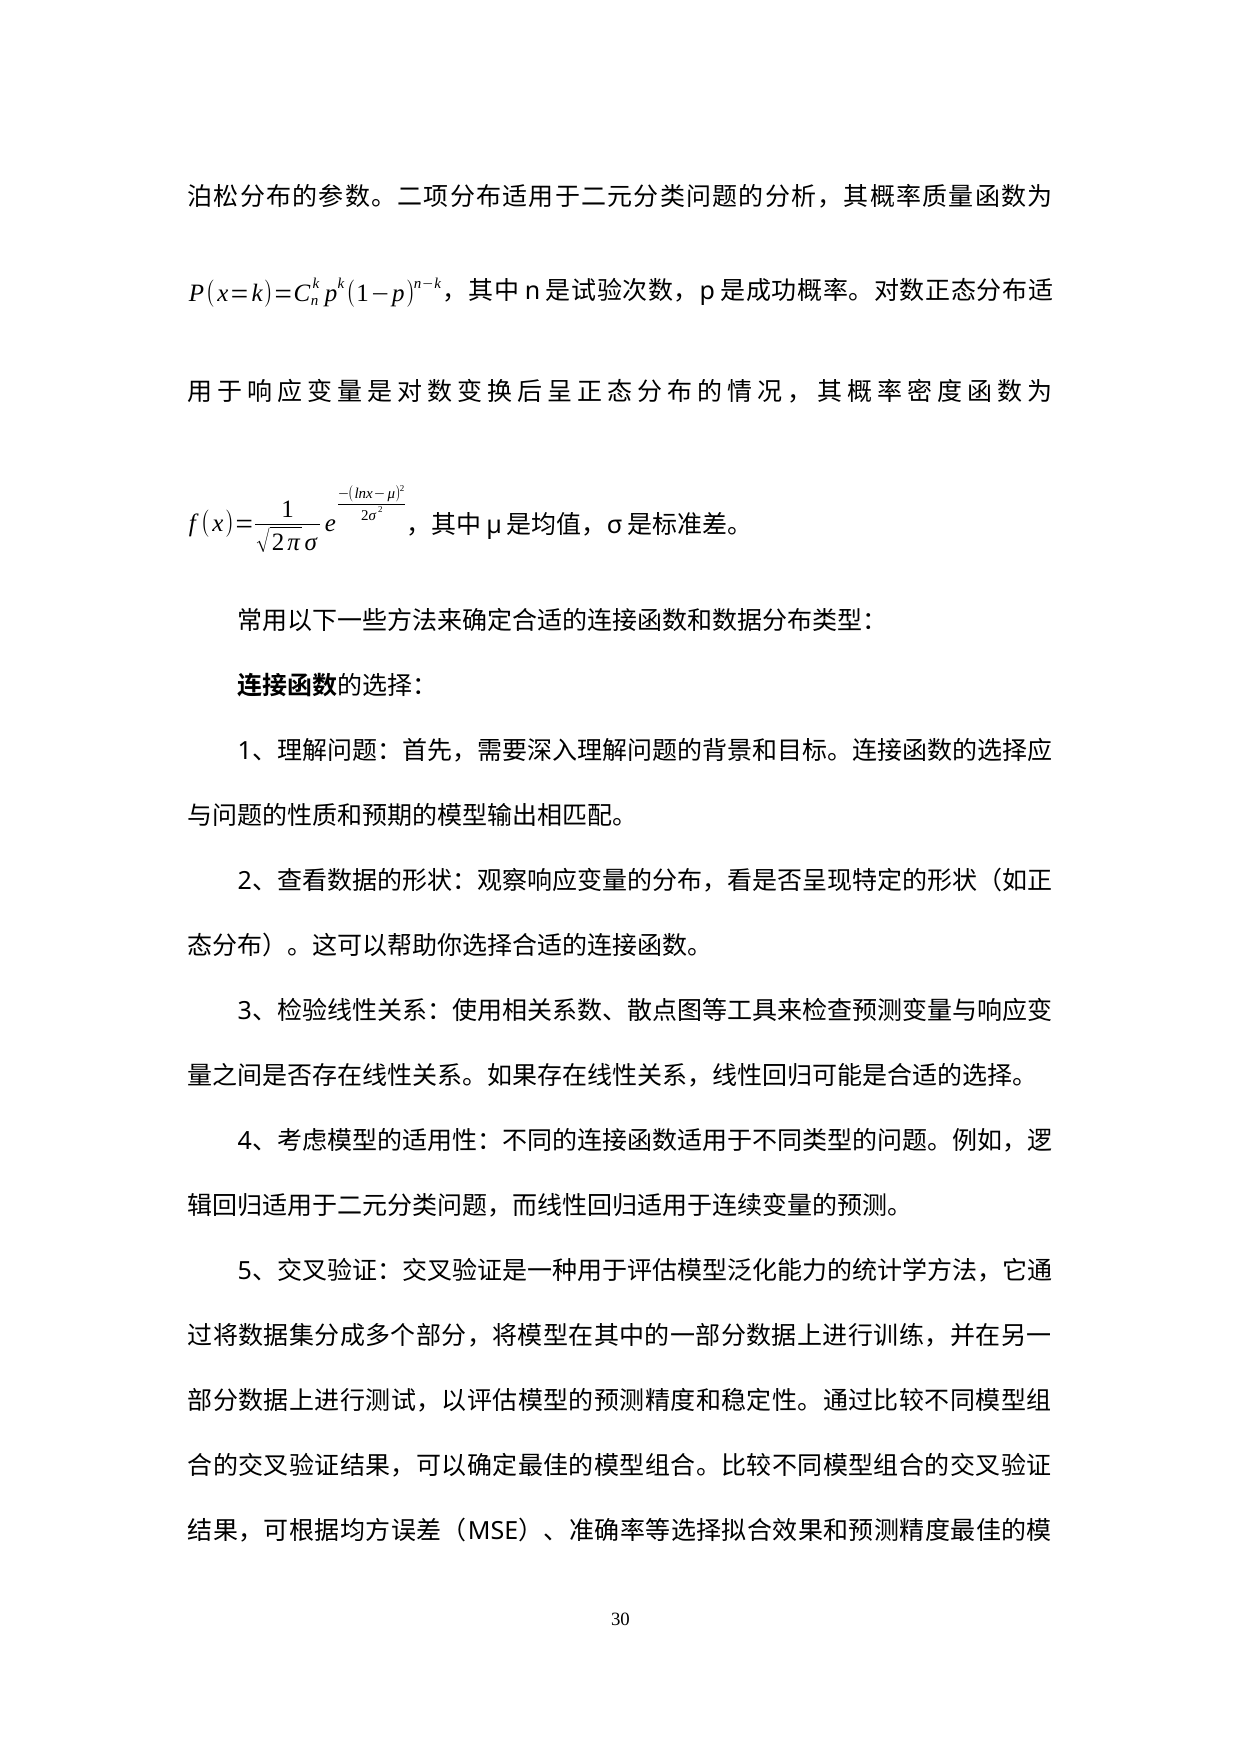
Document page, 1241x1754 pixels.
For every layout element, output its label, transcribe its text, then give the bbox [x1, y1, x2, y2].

text 连接函数的选择： [187, 651, 1053, 716]
text 4、考虑模型的适用性：不同的连接函数适用于不同类型的问题。例如，逻辑回归适用于二元分类问题，而线性回归适用于连续变量的预测。 [187, 1106, 1053, 1236]
text 3、检验线性关系：使用相关系数、散点图等工具来检查预测变量与响应变量之间是否存在线性关系。如果存在线性关系，线性回归可能是合适的选择。 [187, 976, 1053, 1106]
text 常用以下一些方法来确定合适的连接函数和数据分布类型： [187, 586, 1053, 651]
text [187, 162, 1053, 568]
text 1、理解问题：首先，需要深入理解问题的背景和目标。连接函数的选择应与问题的性质和预期的模型输出相匹配。 [187, 716, 1053, 846]
text 2、查看数据的形状：观察响应变量的分布，看是否呈现特定的形状（如正态分布）。这可以帮助你选择合适的连接函数。 [187, 846, 1053, 976]
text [187, 1236, 1053, 1561]
